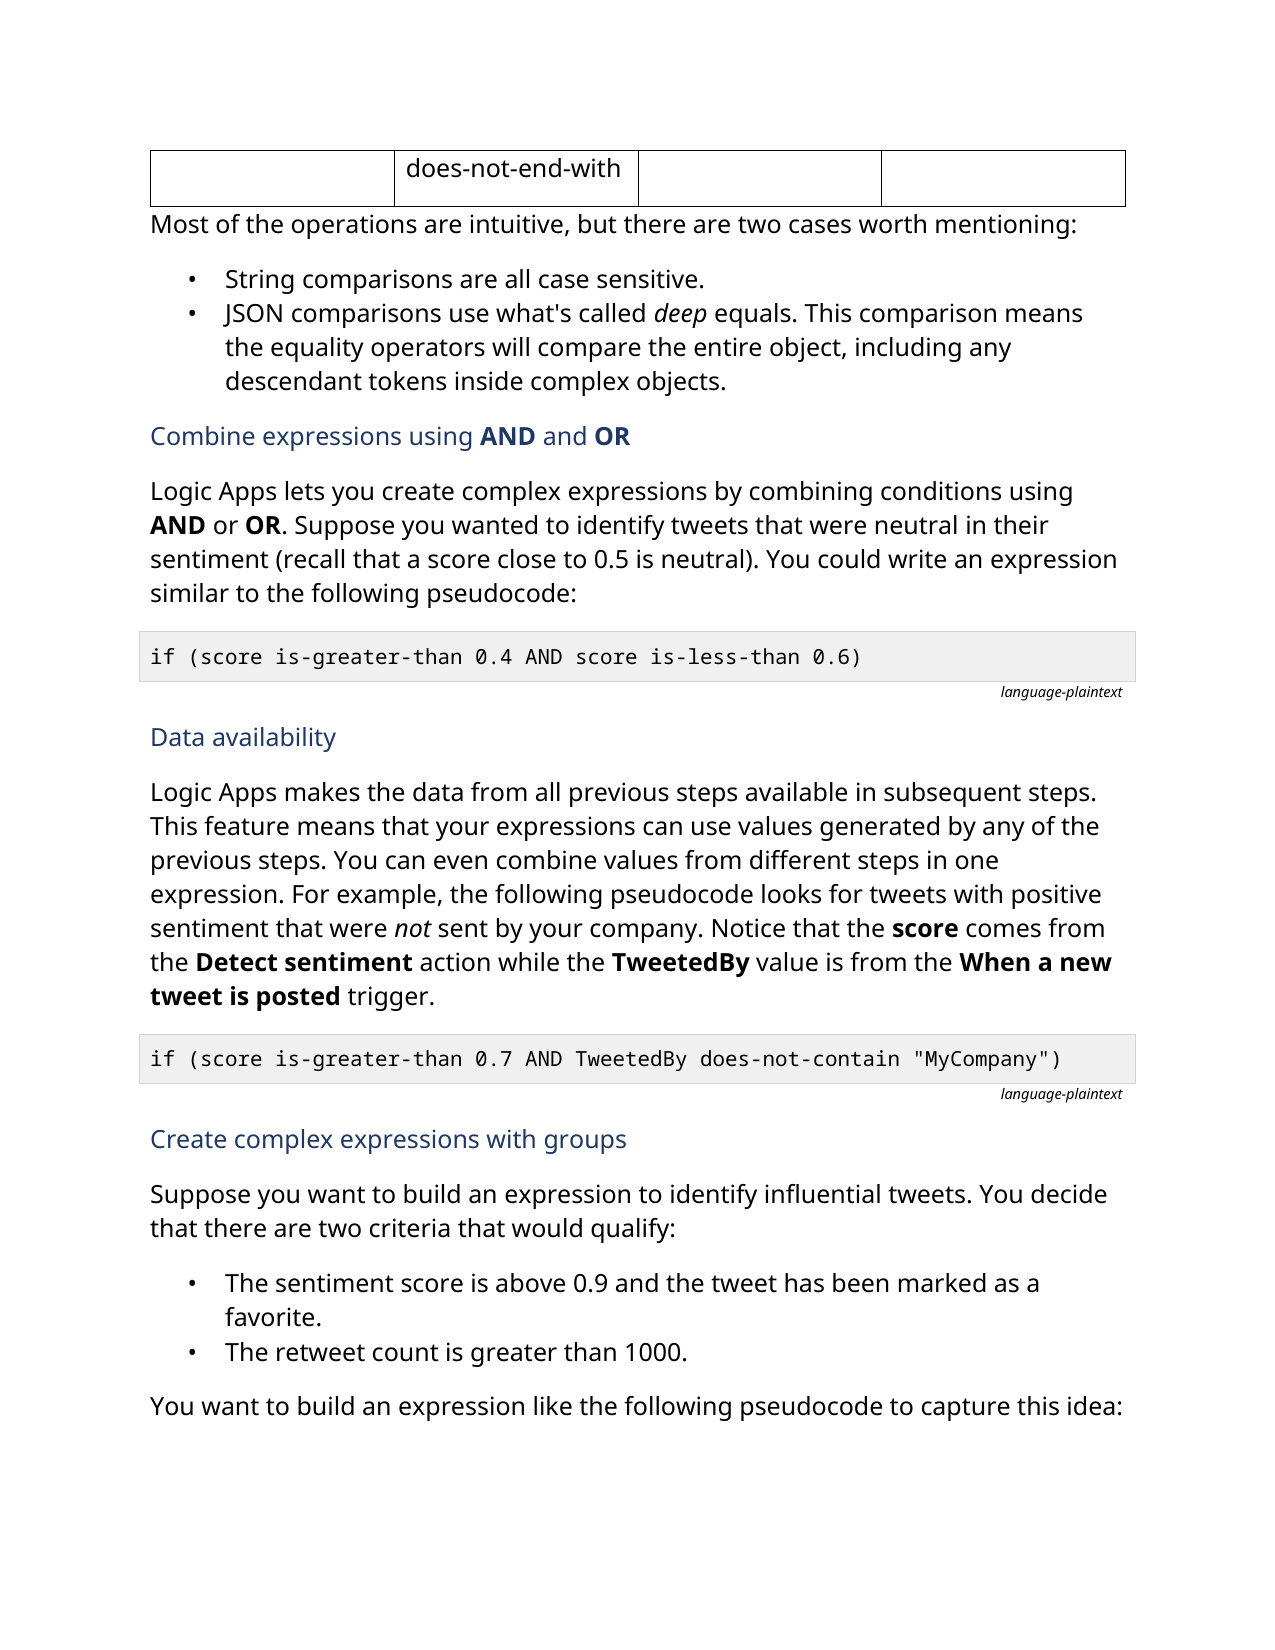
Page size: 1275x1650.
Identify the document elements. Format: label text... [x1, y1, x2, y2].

text language-plaintext [150, 682, 1125, 715]
table_cell does-not-end-with [395, 151, 638, 206]
table_cell [639, 151, 881, 206]
subtitle Create complex expressions with groups [150, 1122, 1125, 1156]
text if (score is-greater-than 0.4 AND score is-less-than 0.6) [140, 632, 1135, 681]
text Most of the operations are intuitive, but there are two cases worth mentioning: [150, 207, 1125, 241]
subtitle Combine expressions using AND and OR [150, 419, 1125, 453]
list The retweet count is greater than 1000. [187, 1334, 1125, 1368]
text Logic Apps lets you create complex expressions by combining conditions using AND or OR. Suppose you wanted to identify tweets that were neutral in their sentiment (recall that a score close to 0.5 is neutral). You could write an expression similar to the following pseudocode: [150, 474, 1125, 610]
table_cell [882, 151, 1125, 206]
table_cell [151, 151, 394, 206]
text You want to build an expression like the following pseudocode to capture this idea: [150, 1389, 1125, 1423]
text language-plaintext [150, 1084, 1125, 1118]
list JSON comparisons use what's called deep equals. This comparison means the equality operators will compare the entire object, including any descendant tokens inside complex objects. [187, 296, 1125, 398]
text Suppose you want to build an expression to identify influential tweets. You decide that there are two criteria that would qualify: [150, 1177, 1125, 1245]
list The sentiment score is above 0.9 and the tweet has been marked as a favorite. [187, 1266, 1125, 1334]
text Logic Apps makes the data from all previous steps available in subsequent steps. This feature means that your expressions can use values generated by any of the previous steps. You can even combine values from different steps in one expression. For example, the following pseudocode looks for tweets with positive sentiment that were not sent by your company. Notice that the score comes from the Detect sentiment action while the TweetedBy value is from the When a new tweet is posted trigger. [150, 774, 1125, 1013]
subtitle Data availability [150, 719, 1125, 753]
list String comparisons are all case sensitive. [187, 262, 1125, 296]
text if (score is-greater-than 0.7 AND TweetedBy does-not-contain "MyCompany") [140, 1035, 1135, 1083]
